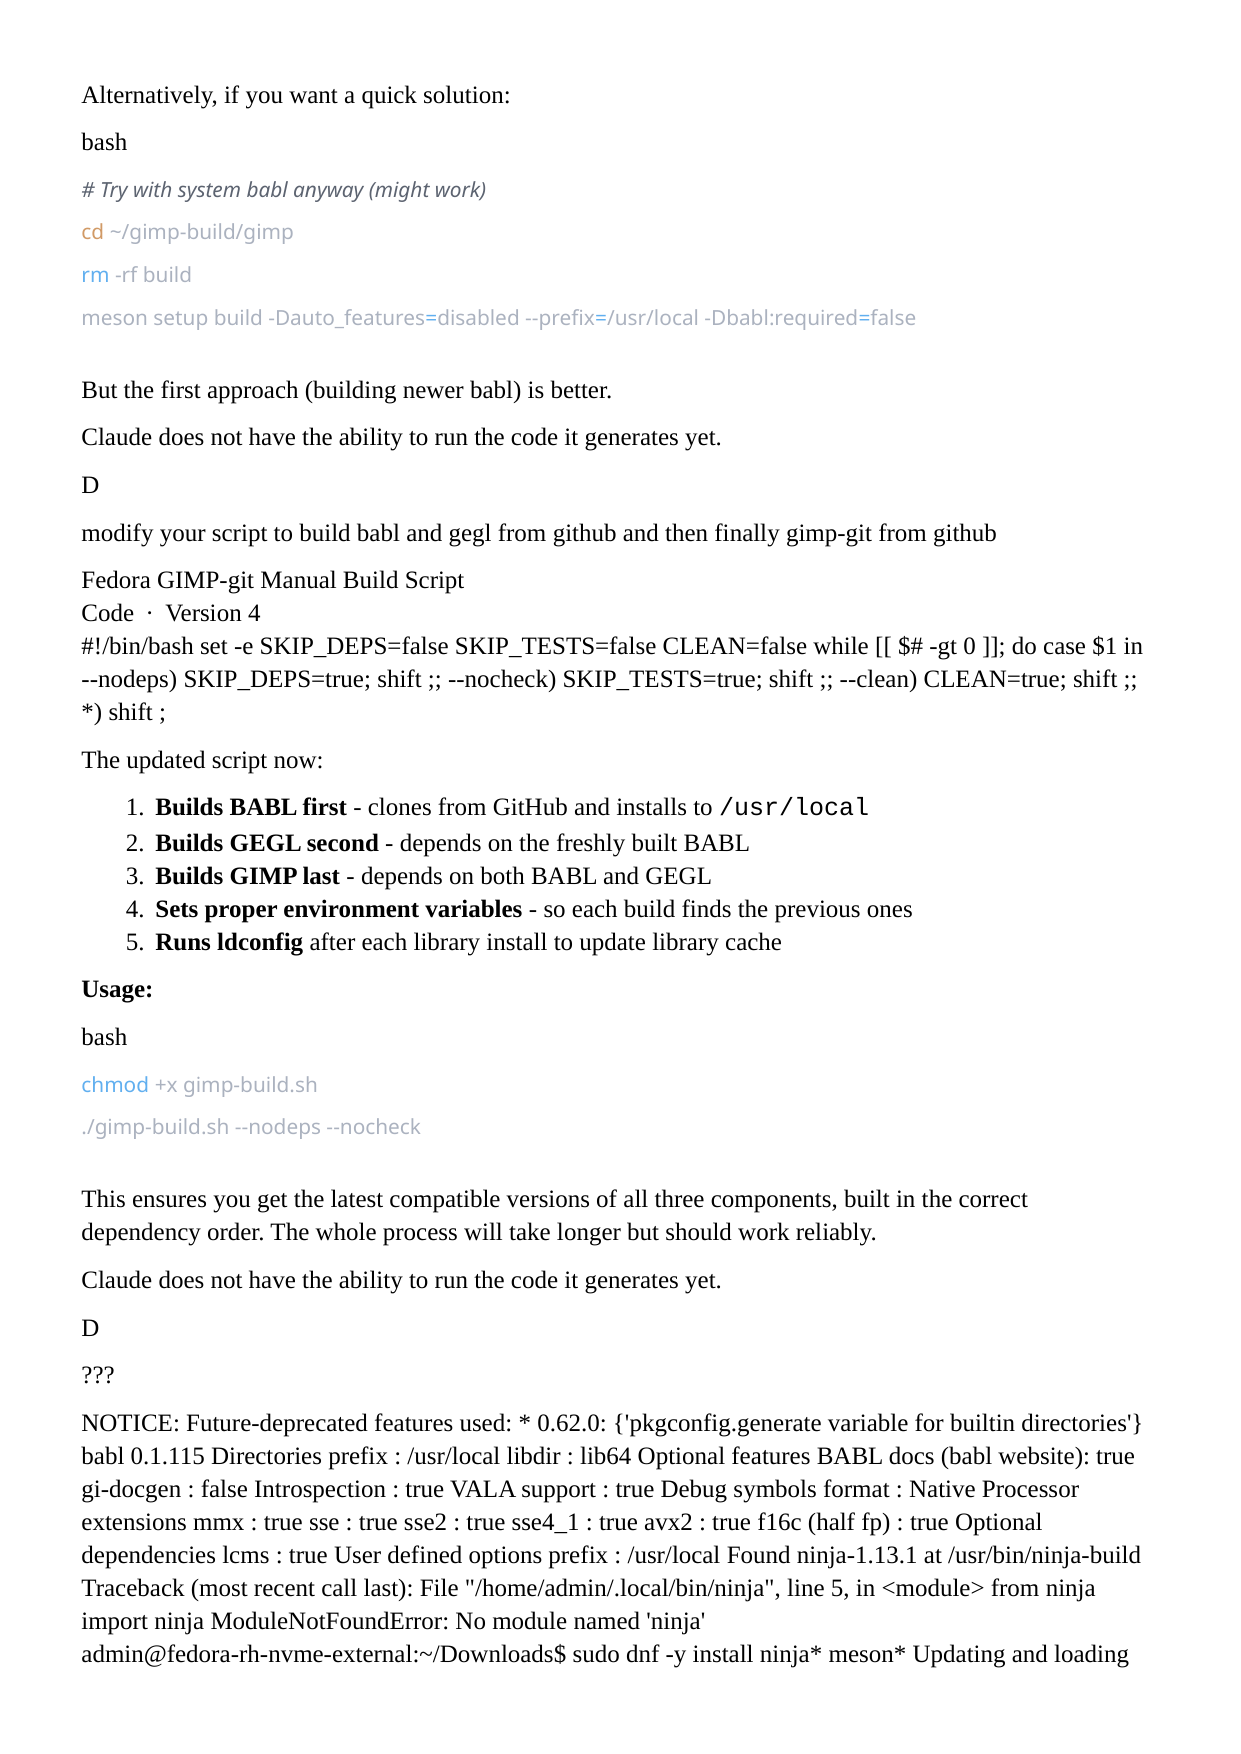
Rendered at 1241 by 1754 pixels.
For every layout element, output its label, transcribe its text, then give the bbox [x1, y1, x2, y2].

list Runs ldconfig after each library install to update library cache [126, 927, 1150, 956]
list Sets proper environment variables - so each build finds the previous ones [126, 894, 1150, 923]
text Fedora GIMP-git Manual Build Script [81, 565, 1150, 594]
text # Try with system babl anyway (might work) [81, 175, 1150, 203]
text bash [81, 127, 1150, 156]
text D [81, 1313, 1150, 1341]
text ./gimp-build.sh --nodeps --nocheck [81, 1112, 1150, 1141]
text D [81, 470, 1150, 499]
text Claude does not have the ability to run the code it generates yet. [81, 422, 1150, 451]
list Builds BABL first - clones from GitHub and installs to /usr/local [126, 792, 1150, 823]
text #!/bin/bash set -e SKIP_DEPS=false SKIP_TESTS=false CLEAN=false while [[ $# -gt 0 ]]; do case $1 in --nodeps) SKIP_DEPS=true; shift ;; --nocheck) SKIP_TESTS=true; shift ;; --clean) CLEAN=true; shift ;; *) shift ; [81, 631, 1150, 726]
text Alternatively, if you want a quick solution: [81, 80, 1150, 108]
text modify your script to build babl and gegl from github and then finally gimp-git from github [81, 518, 1150, 546]
text Usage: [81, 974, 1150, 1003]
text But the first approach (building newer babl) is better. [81, 375, 1150, 403]
text ??? [81, 1360, 1150, 1389]
text bash [81, 1022, 1150, 1051]
text chmod +x gimp-build.sh [81, 1070, 1150, 1098]
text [81, 1408, 1150, 1668]
text Code ∙ Version 4 [81, 598, 1150, 627]
list Builds GIMP last - depends on both BABL and GEGL [126, 861, 1150, 890]
text meson setup build -Dauto_features=disabled --prefix=/usr/local -Dbabl:required=false [81, 303, 1150, 331]
text The updated script now: [81, 745, 1150, 774]
text This ensures you get the latest compatible versions of all three components, built in the correct dependency order. The whole process will take longer but should work reliably. [81, 1184, 1150, 1246]
text cd ~/gimp-build/gimp [81, 217, 1150, 246]
text rm -rf build [81, 260, 1150, 288]
text Claude does not have the ability to run the code it generates yet. [81, 1265, 1150, 1294]
list Builds GEGL second - depends on the freshly built BABL [126, 828, 1150, 857]
